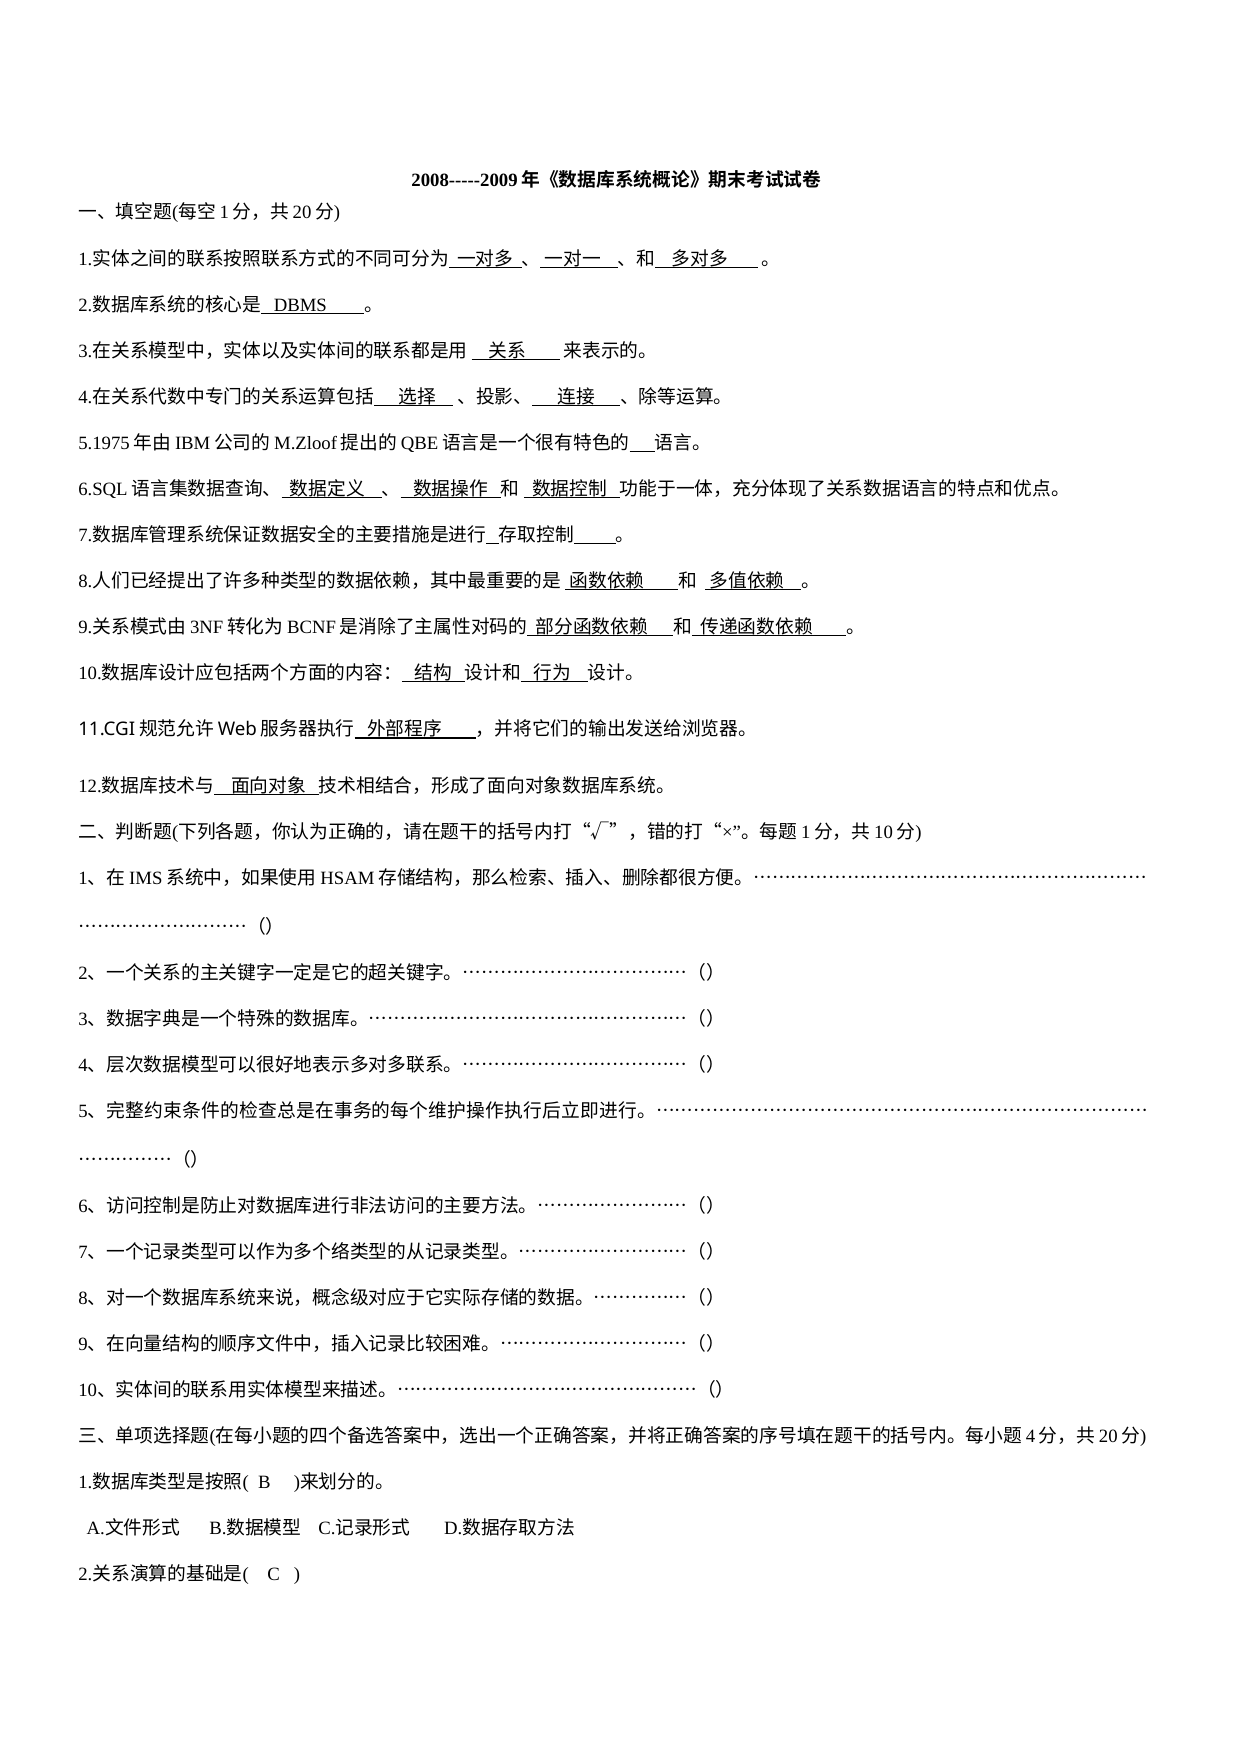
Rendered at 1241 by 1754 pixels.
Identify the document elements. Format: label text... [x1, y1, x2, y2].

text 4.在关系代数中专门的关系运算包括 选择 、投影、 连接 、除等运算。 [78, 379, 1149, 411]
text 9、在向量结构的顺序文件中，插入记录比较困难。…………………………（） [78, 1326, 1149, 1358]
text 二、判断题(下列各题，你认为正确的，请在题干的括号内打“√”，错的打“×”。每题1分，共10分) [78, 814, 1149, 846]
text 三、单项选择题(在每小题的四个备选答案中，选出一个正确答案，并将正确答案的序号填在题干的括号内。每小题4分，共20分) [78, 1418, 1149, 1450]
text 6.SQL语言集数据查询、 数据定义 、 数据操作 和 数据控制 功能于一体，充分体现了关系数据语言的特点和优点。 [78, 471, 1149, 503]
text 2、一个关系的主关键字一定是它的超关键字。………………………………（） [78, 955, 1149, 987]
text 2.数据库系统的核心是 DBMS 。 [78, 287, 1149, 319]
text 12.数据库技术与 面向对象 技术相结合，形成了面向对象数据库系统。 [78, 768, 1149, 800]
text 10、实体间的联系用实体模型来描述。…………………………………………（） [78, 1372, 1149, 1404]
text 4、层次数据模型可以很好地表示多对多联系。………………………………（） [78, 1047, 1149, 1079]
text 2008-----2009年《数据库系统概论》期末考试试卷 [78, 162, 1149, 194]
text 3、数据字典是一个特殊的数据库。……………………………………………（） [78, 1001, 1149, 1033]
text 8、对一个数据库系统来说，概念级对应于它实际存储的数据。……………（） [78, 1280, 1149, 1312]
text 1.实体之间的联系按照联系方式的不同可分为 一对多 、 一对一 、和 多对多 。 [78, 241, 1149, 273]
text 1、在IMS系统中，如果使用HSAM存储结构，那么检索、插入、删除都很方便。………………………………………………………………………………（） [78, 860, 1149, 941]
text 5、完整约束条件的检查总是在事务的每个维护操作执行后立即进行。…………………………………………………………………………………（） [78, 1093, 1149, 1174]
text 一、填空题(每空1分，共20分) [78, 194, 1149, 227]
text 6、访问控制是防止对数据库进行非法访问的主要方法。……………………（） [78, 1188, 1149, 1220]
text 1.数据库类型是按照( B )来划分的。 [78, 1464, 1149, 1496]
text 11.CGI规范允许Web服务器执行 外部程序 ，并将它们的输出发送给浏览器。 [78, 711, 1149, 744]
text 3.在关系模型中，实体以及实体间的联系都是用 关系 来表示的。 [78, 333, 1149, 365]
text 10.数据库设计应包括两个方面的内容： 结构 设计和 行为 设计。 [78, 655, 1149, 687]
text 7.数据库管理系统保证数据安全的主要措施是进行 存取控制 。 [78, 517, 1149, 549]
text A.文件形式 B.数据模型 C.记录形式 D.数据存取方法 [78, 1510, 1149, 1542]
text 9.关系模式由3NF转化为BCNF是消除了主属性对码的 部分函数依赖 和 传递函数依赖 。 [78, 609, 1149, 641]
text 2.关系演算的基础是( C ) [78, 1556, 1149, 1588]
text 8.人们已经提出了许多种类型的数据依赖，其中最重要的是 函数依赖 和 多值依赖 。 [78, 563, 1149, 595]
text 7、一个记录类型可以作为多个络类型的从记录类型。………………………（） [78, 1234, 1149, 1266]
text 5.1975年由IBM公司的M.Zloof提出的QBE语言是一个很有特色的 语言。 [78, 425, 1149, 457]
